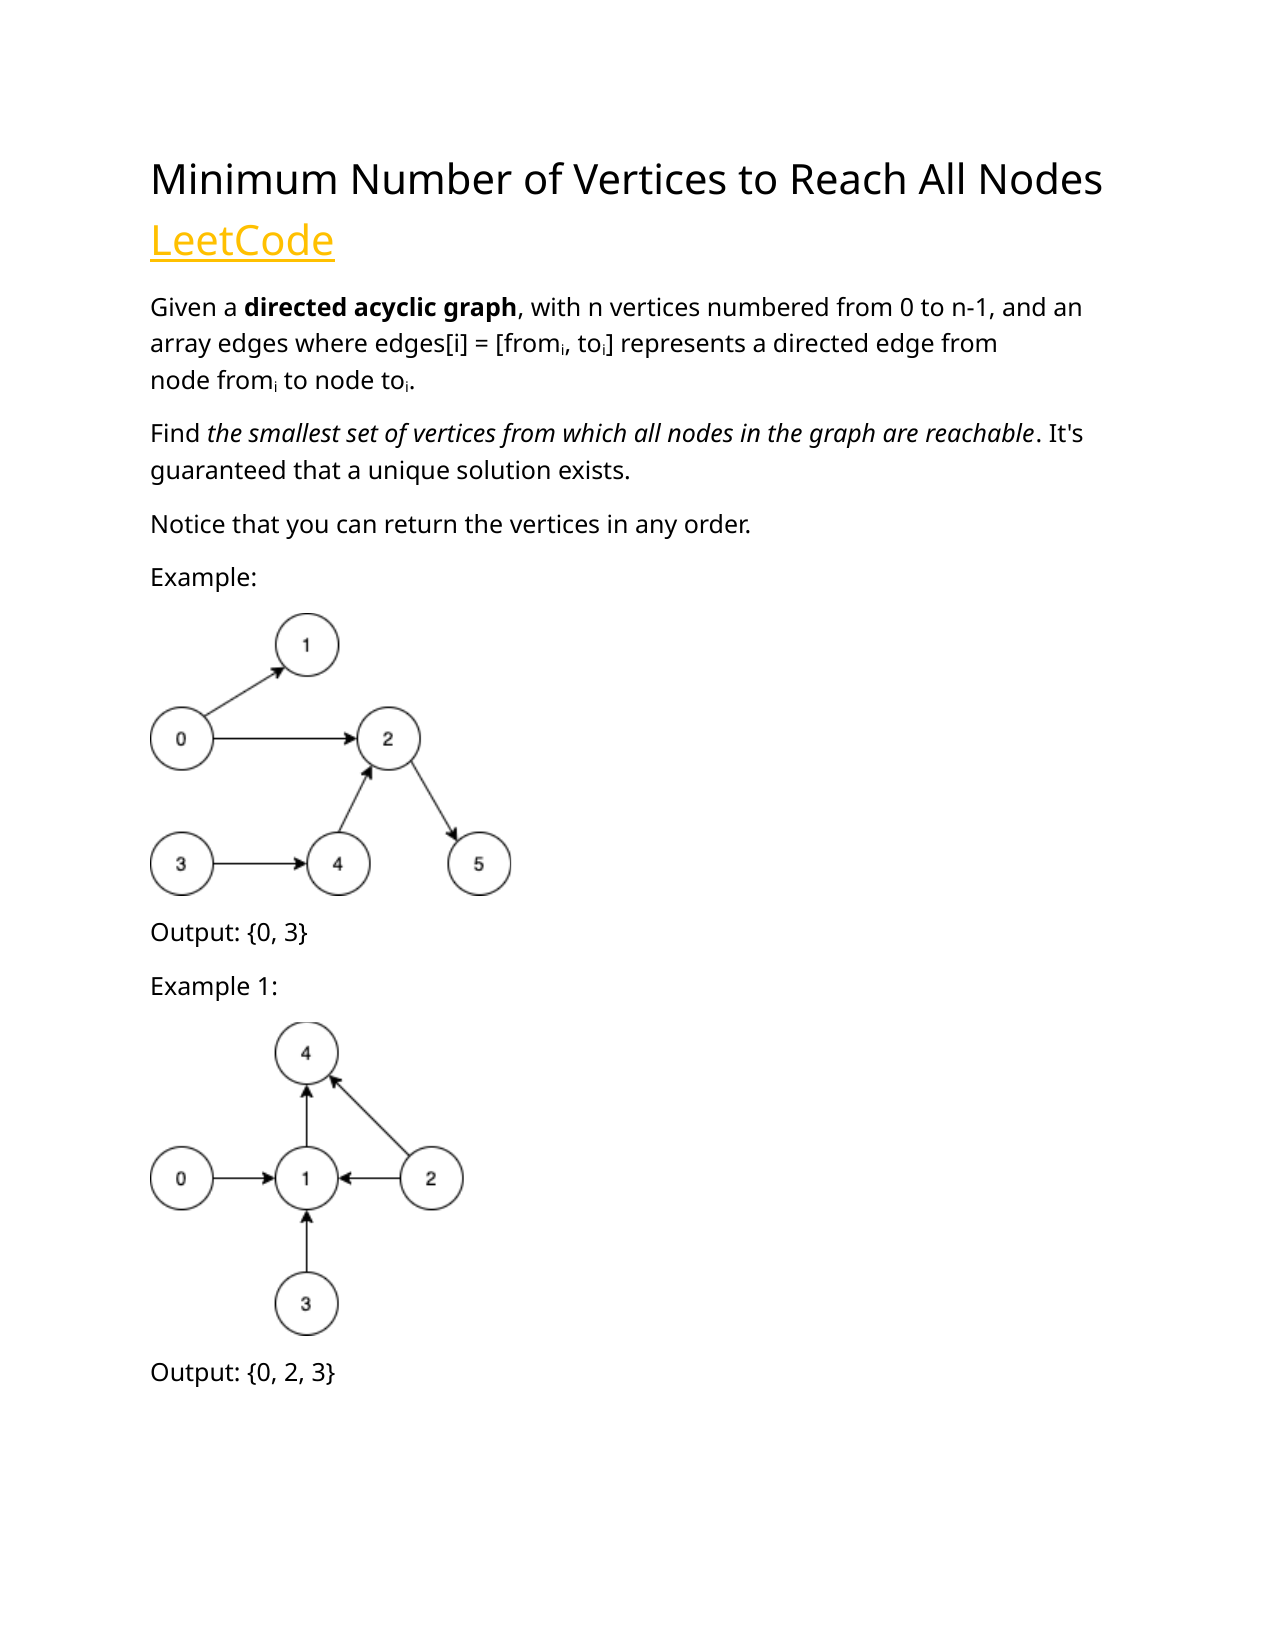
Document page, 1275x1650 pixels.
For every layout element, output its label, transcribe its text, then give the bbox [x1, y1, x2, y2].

picture [150, 1022, 464, 1336]
text Output: {0, 2, 3} [150, 1355, 1125, 1389]
text Output: {0, 3} [150, 915, 1125, 949]
picture [150, 613, 512, 896]
text Notice that you can return the vertices in any order. [150, 506, 1125, 540]
text Example: [150, 560, 1125, 594]
text Find the smallest set of vertices from which all nodes in the graph are reachable. It's guaranteed that a unique solution exists. [150, 416, 1125, 487]
text Minimum Number of Vertices to Reach All Nodes LeetCode [150, 150, 1125, 268]
text Example 1: [150, 968, 1125, 1003]
text Given a directed acyclic graph, with n vertices numbered from 0 to n-1, and an array edges where edges[i] = [fromi, toi] represents a directed edge from node fromi to node toi. [150, 289, 1125, 397]
